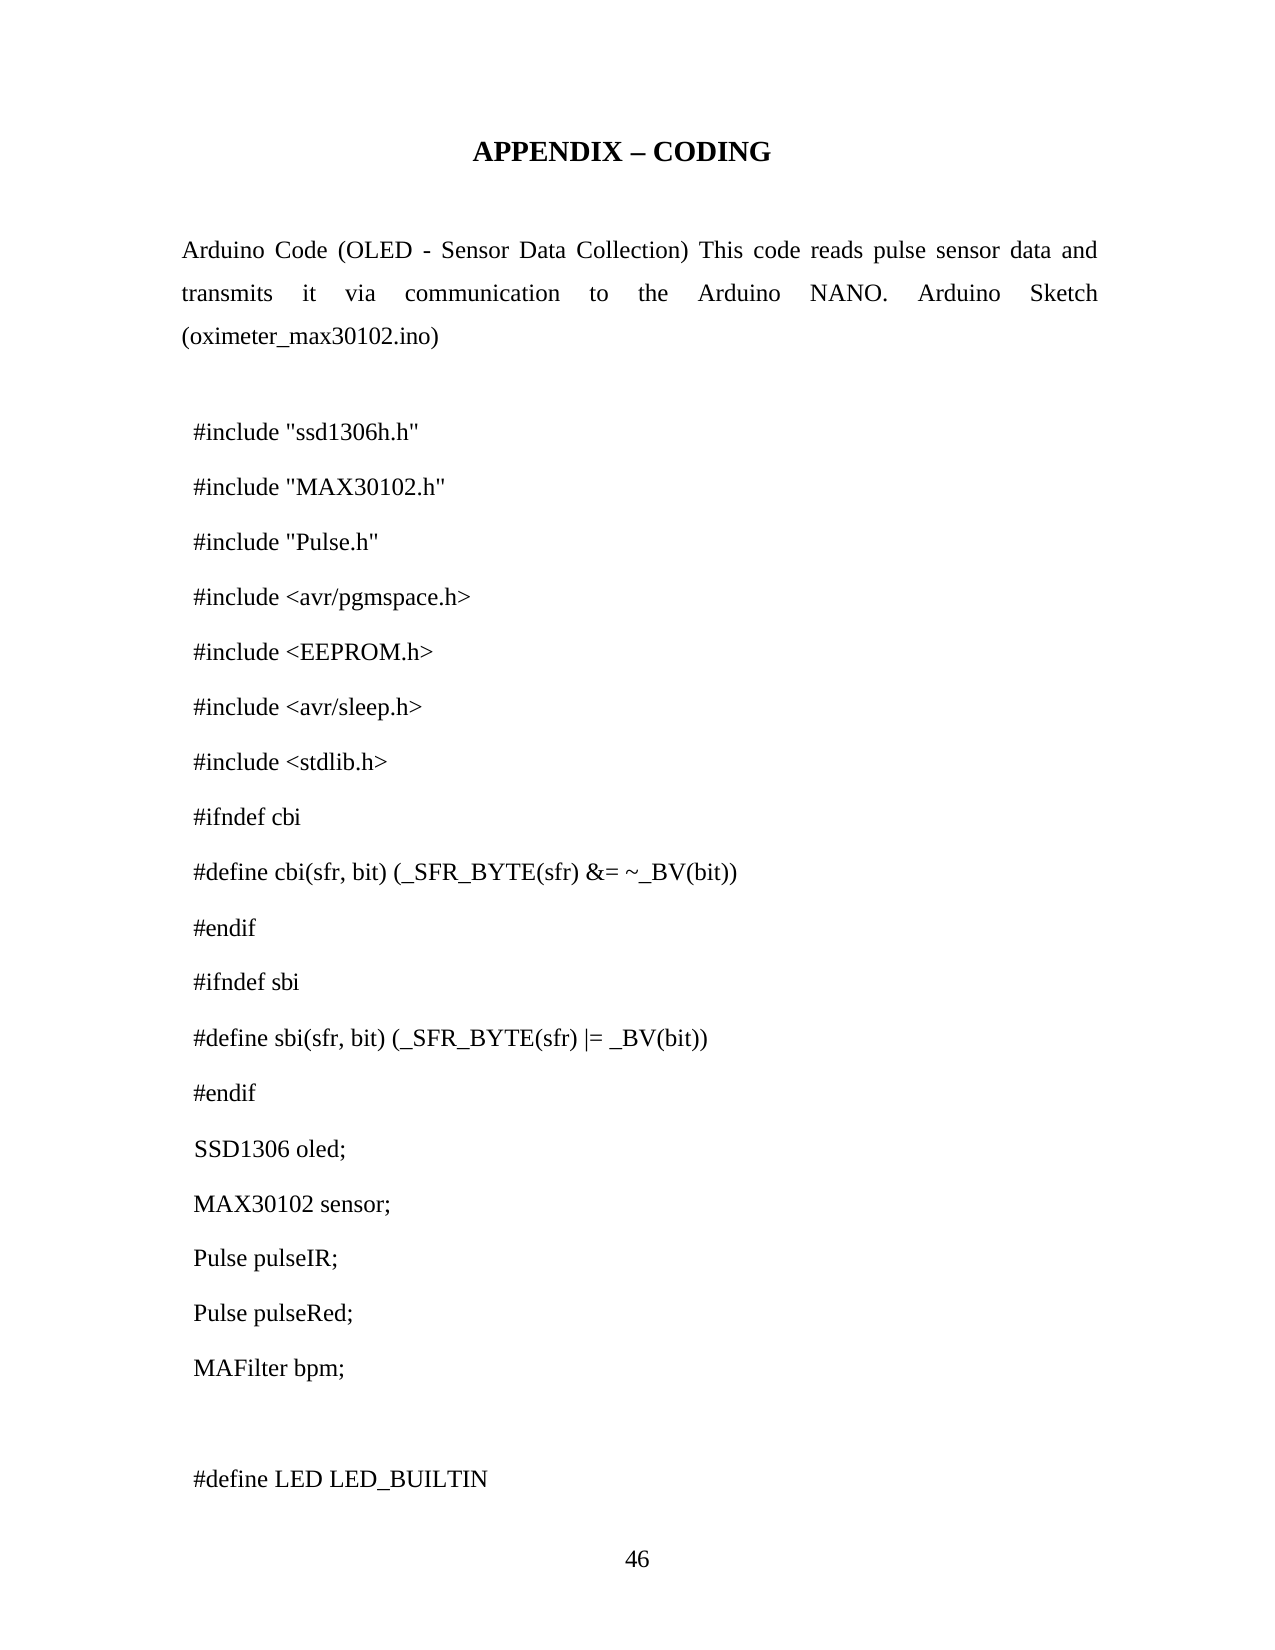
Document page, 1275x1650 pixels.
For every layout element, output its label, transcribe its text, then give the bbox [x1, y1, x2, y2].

text #include <avr/pgmspace.h> #include <EEPROM.h> #include <avr/sleep.h> #include <stdlib.h> [193, 582, 472, 776]
text #include "ssd1306h.h" #include "MAX30102.h" #include "Pulse.h" [193, 417, 446, 556]
text #define cbi(sfr, bit) (_SFR_BYTE(sfr) &= ~_BV(bit)) #endif [193, 857, 743, 941]
text #ifndef sbi [193, 968, 1200, 996]
text SSD1306 oled; MAX30102 sensor; Pulse pulseIR; Pulse pulseRed; MAFilter bpm; [193, 1134, 391, 1382]
text Arduino Code (OLED - Sensor Data Collection) This code reads pulse sensor data and transmits it via communication to the Arduino NANO. Arduino Sketch (oximeter_max30102.ino) [181, 235, 1099, 350]
subtitle APPENDIX – CODING [172, 134, 1072, 168]
text #define sbi(sfr, bit) (_SFR_BYTE(sfr) |= _BV(bit)) #endif [193, 1023, 743, 1107]
text #ifndef cbi [193, 802, 1200, 831]
text #define LED LED_BUILTIN [193, 1464, 1200, 1493]
